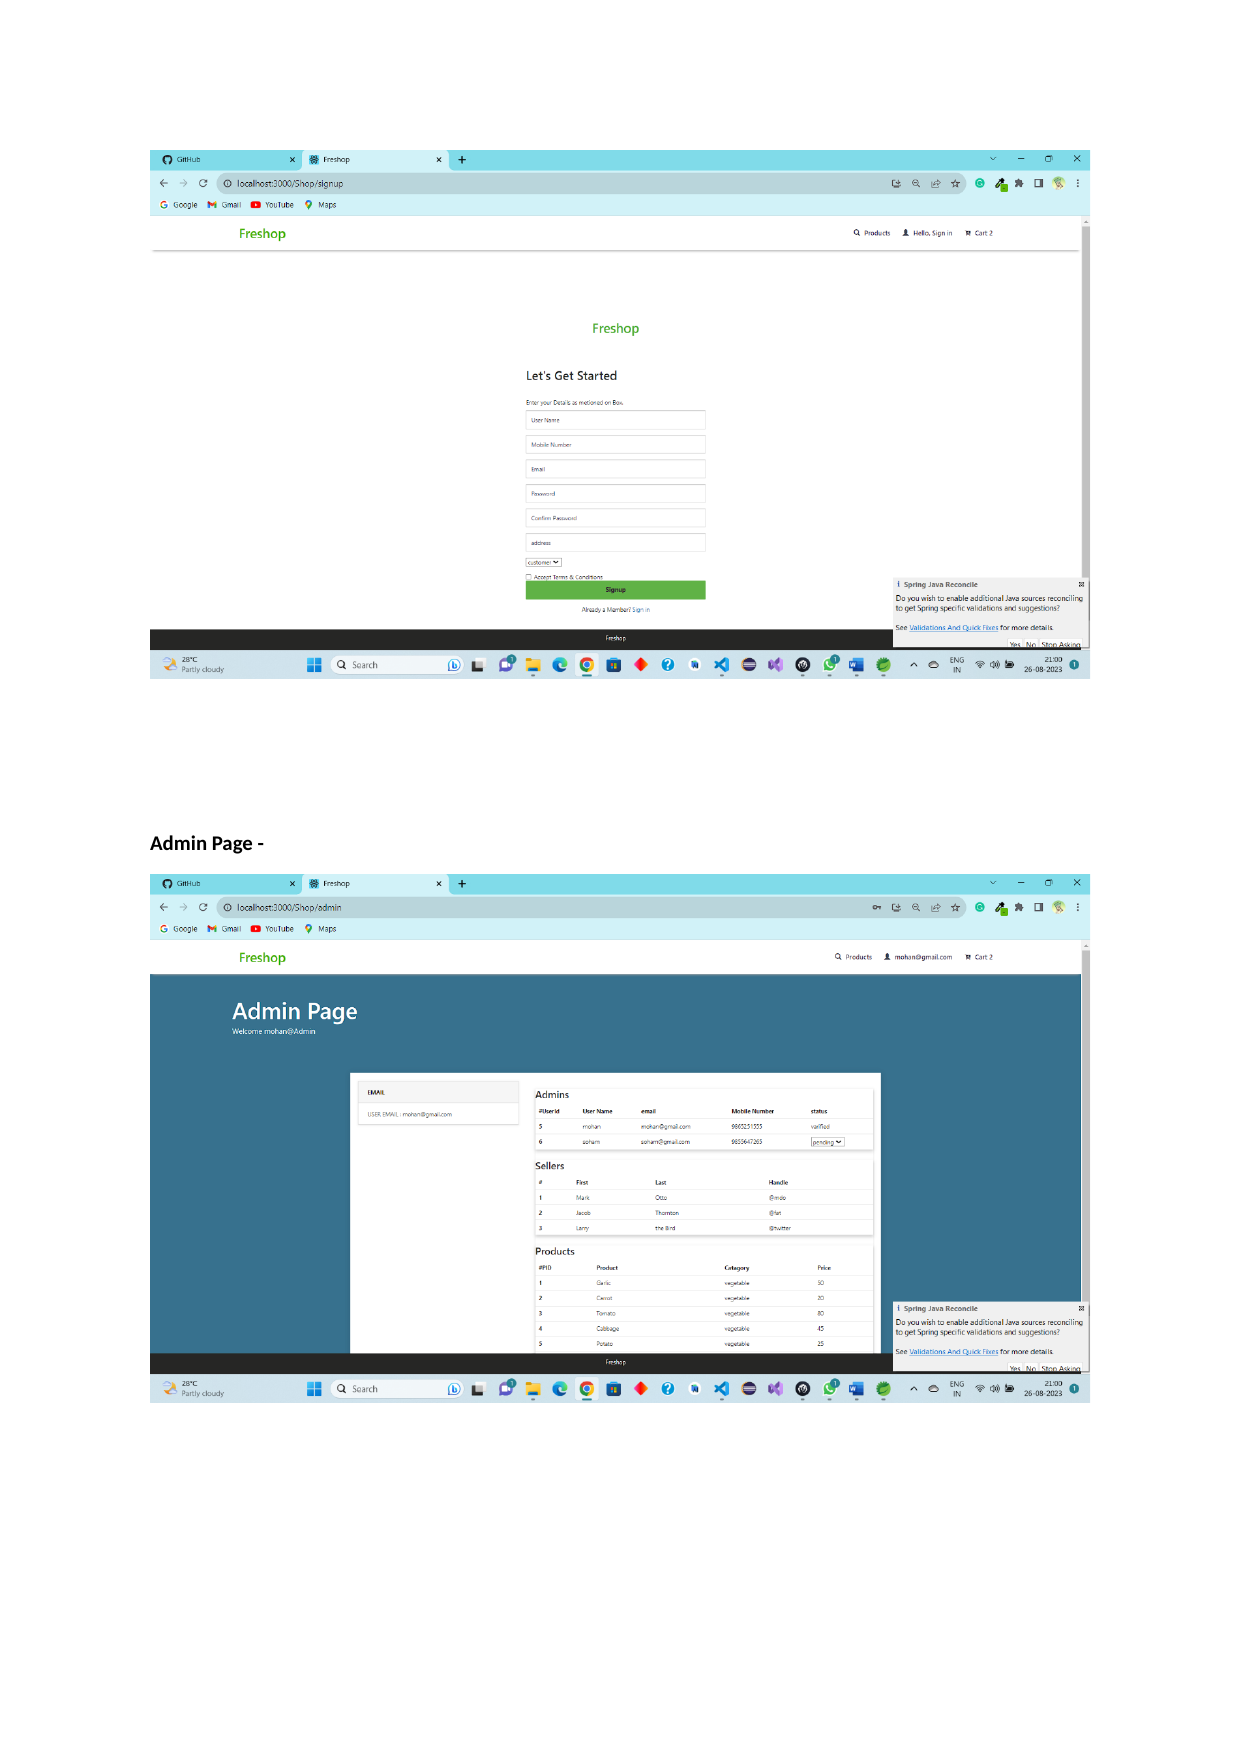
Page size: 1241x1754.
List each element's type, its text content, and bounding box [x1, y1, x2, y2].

picture [150, 874, 1091, 1403]
picture [150, 150, 1091, 679]
text Admin Page - [150, 830, 1090, 855]
